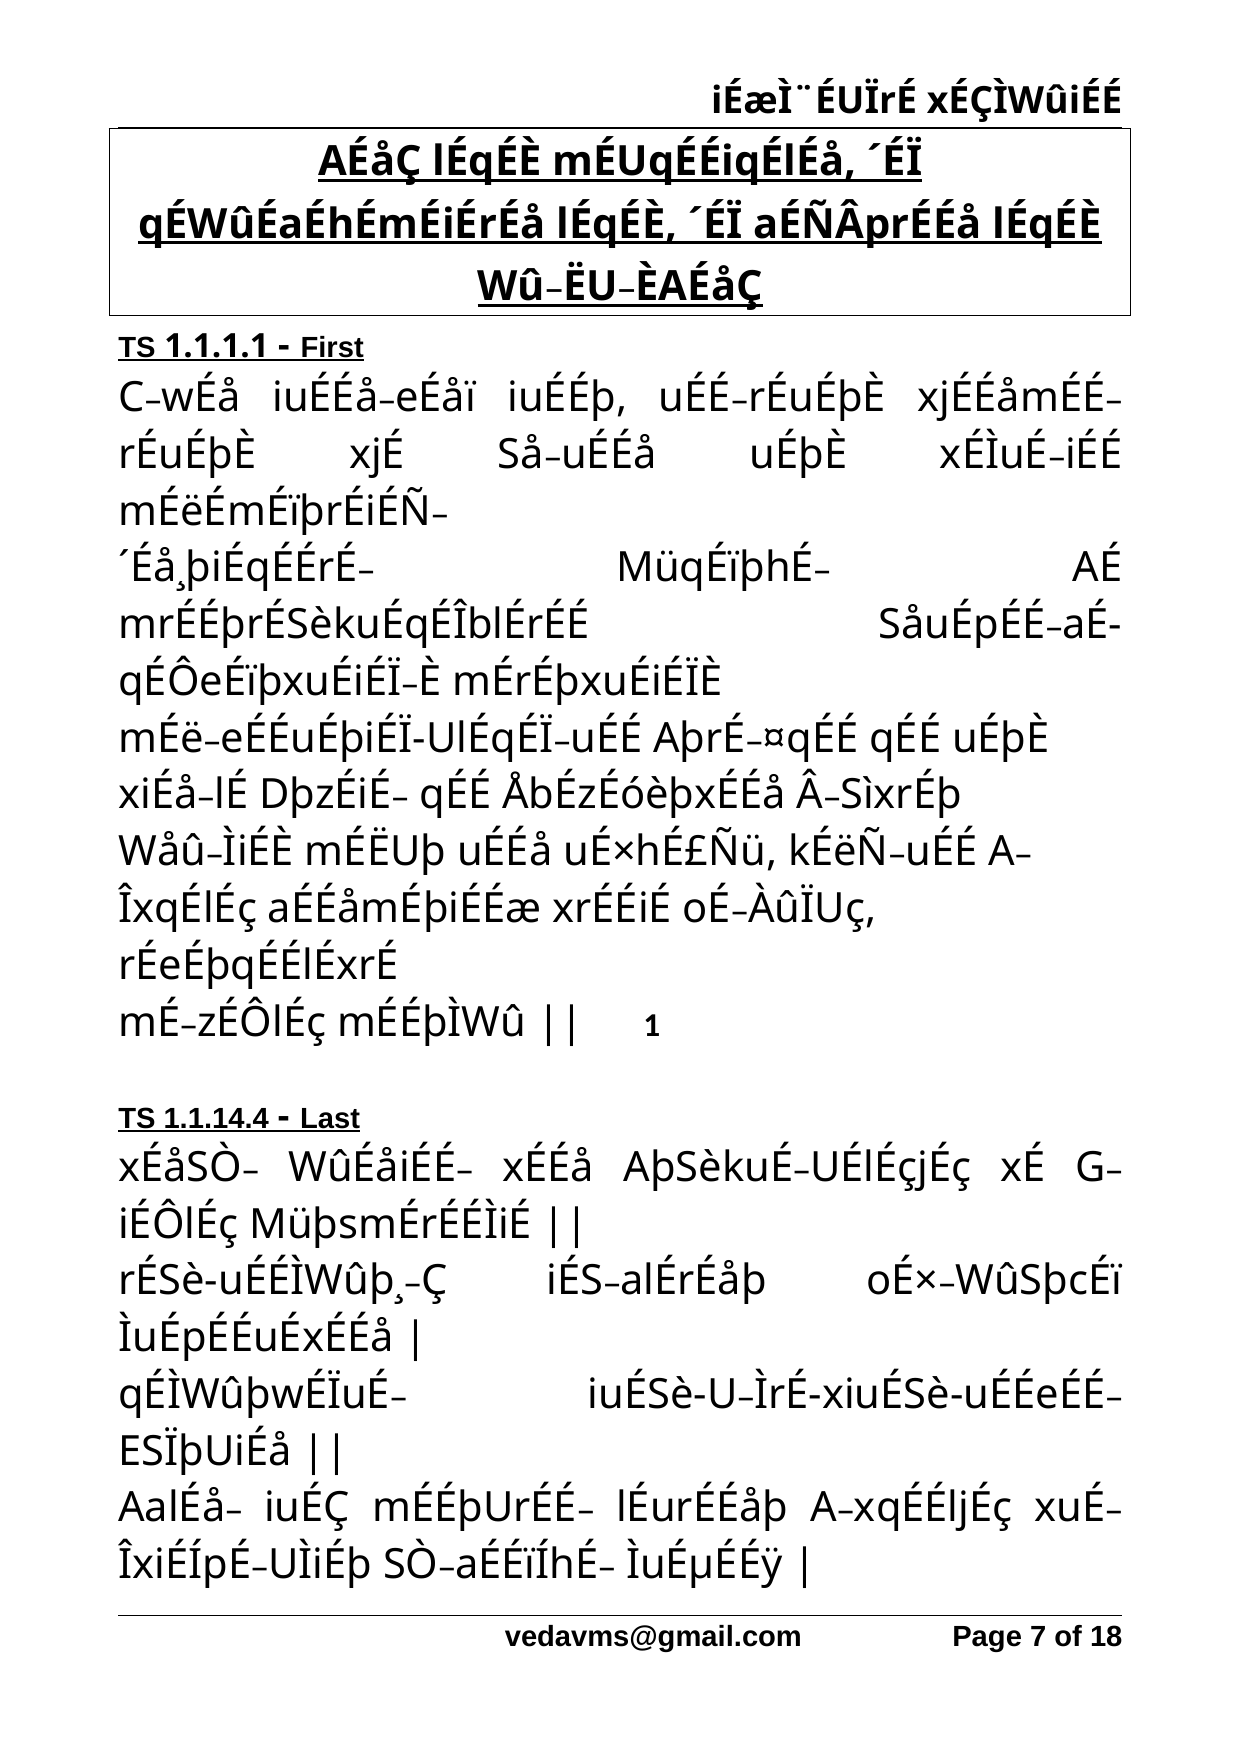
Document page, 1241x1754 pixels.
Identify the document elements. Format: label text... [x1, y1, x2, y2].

text mÉ–zÉÔlÉç mÉÉþÌWû || 1 [118, 991, 1122, 1048]
text xÉåSÒ– WûÉåiÉÉ– xÉÉå AþSèkuÉ–UÉlÉçjÉç xÉ G–iÉÔlÉç MüþsmÉrÉÉÌiÉ || [118, 1137, 1122, 1250]
text qÉÌWûþwÉÏuÉ– iuÉSè-U–ÌrÉ-xiuÉSè-uÉÉeÉÉ– ESÏþUiÉå || [118, 1364, 1122, 1477]
text AÉåÇ lÉqÉÈ mÉUqÉÉiqÉlÉå, ´ÉÏ qÉWûÉaÉhÉmÉiÉrÉå lÉqÉÈ, ´ÉÏ aÉÑÂprÉÉå lÉqÉÈ [110, 129, 1130, 250]
subtitle TS 1.1.1.1 - First [118, 321, 1122, 367]
text ´Éå¸þiÉqÉÉrÉ– MüqÉïþhÉ– AÉ mrÉÉþrÉSèkuÉqÉÎblÉrÉÉ SåuÉpÉÉ–aÉ-qÉÔeÉïþxuÉiÉÏ–È mÉrÉþxuÉiÉÏÈ [118, 537, 1122, 707]
text Wåû–ÌiÉÈ mÉËUþ uÉÉå uÉ×hÉ£Ñü, kÉëÑ–uÉÉ A–ÎxqÉlÉç aÉÉåmÉþiÉÉæ xrÉÉiÉ oÉ–ÀûÏUç, rÉeÉþqÉÉlÉxrÉ [118, 821, 1122, 991]
text C–wÉå iuÉÉå–eÉåï iuÉÉþ, uÉÉ–rÉuÉþÈ xjÉÉåmÉÉ–rÉuÉþÈ xjÉ Så–uÉÉå uÉþÈ xÉÌuÉ–iÉÉ mÉëÉmÉïþrÉiÉÑ– [118, 367, 1122, 537]
text Wû–ËU–ÈAÉåÇ [110, 253, 1130, 315]
text rÉSè-uÉÉÌWûþ¸–Ç iÉS–alÉrÉåþ oÉ×–WûSþcÉï ÌuÉpÉÉuÉxÉÉå | [118, 1250, 1122, 1364]
text AalÉå– iuÉÇ mÉÉþUrÉÉ– lÉurÉÉåþ A–xqÉÉljÉç xuÉ–ÎxiÉÍpÉ–UÌiÉþ SÒ–aÉÉïÍhÉ– ÌuÉµÉÉÿ | [118, 1477, 1122, 1591]
subtitle TS 1.1.14.4 - Last [118, 1093, 1122, 1137]
text mÉë–eÉÉuÉþiÉÏ-UlÉqÉÏ–uÉÉ AþrÉ–¤qÉÉ qÉÉ uÉþÈ xiÉå–lÉ DþzÉiÉ– qÉÉ ÅbÉzÉóèþxÉÉå Â–SìxrÉþ [118, 707, 1122, 821]
